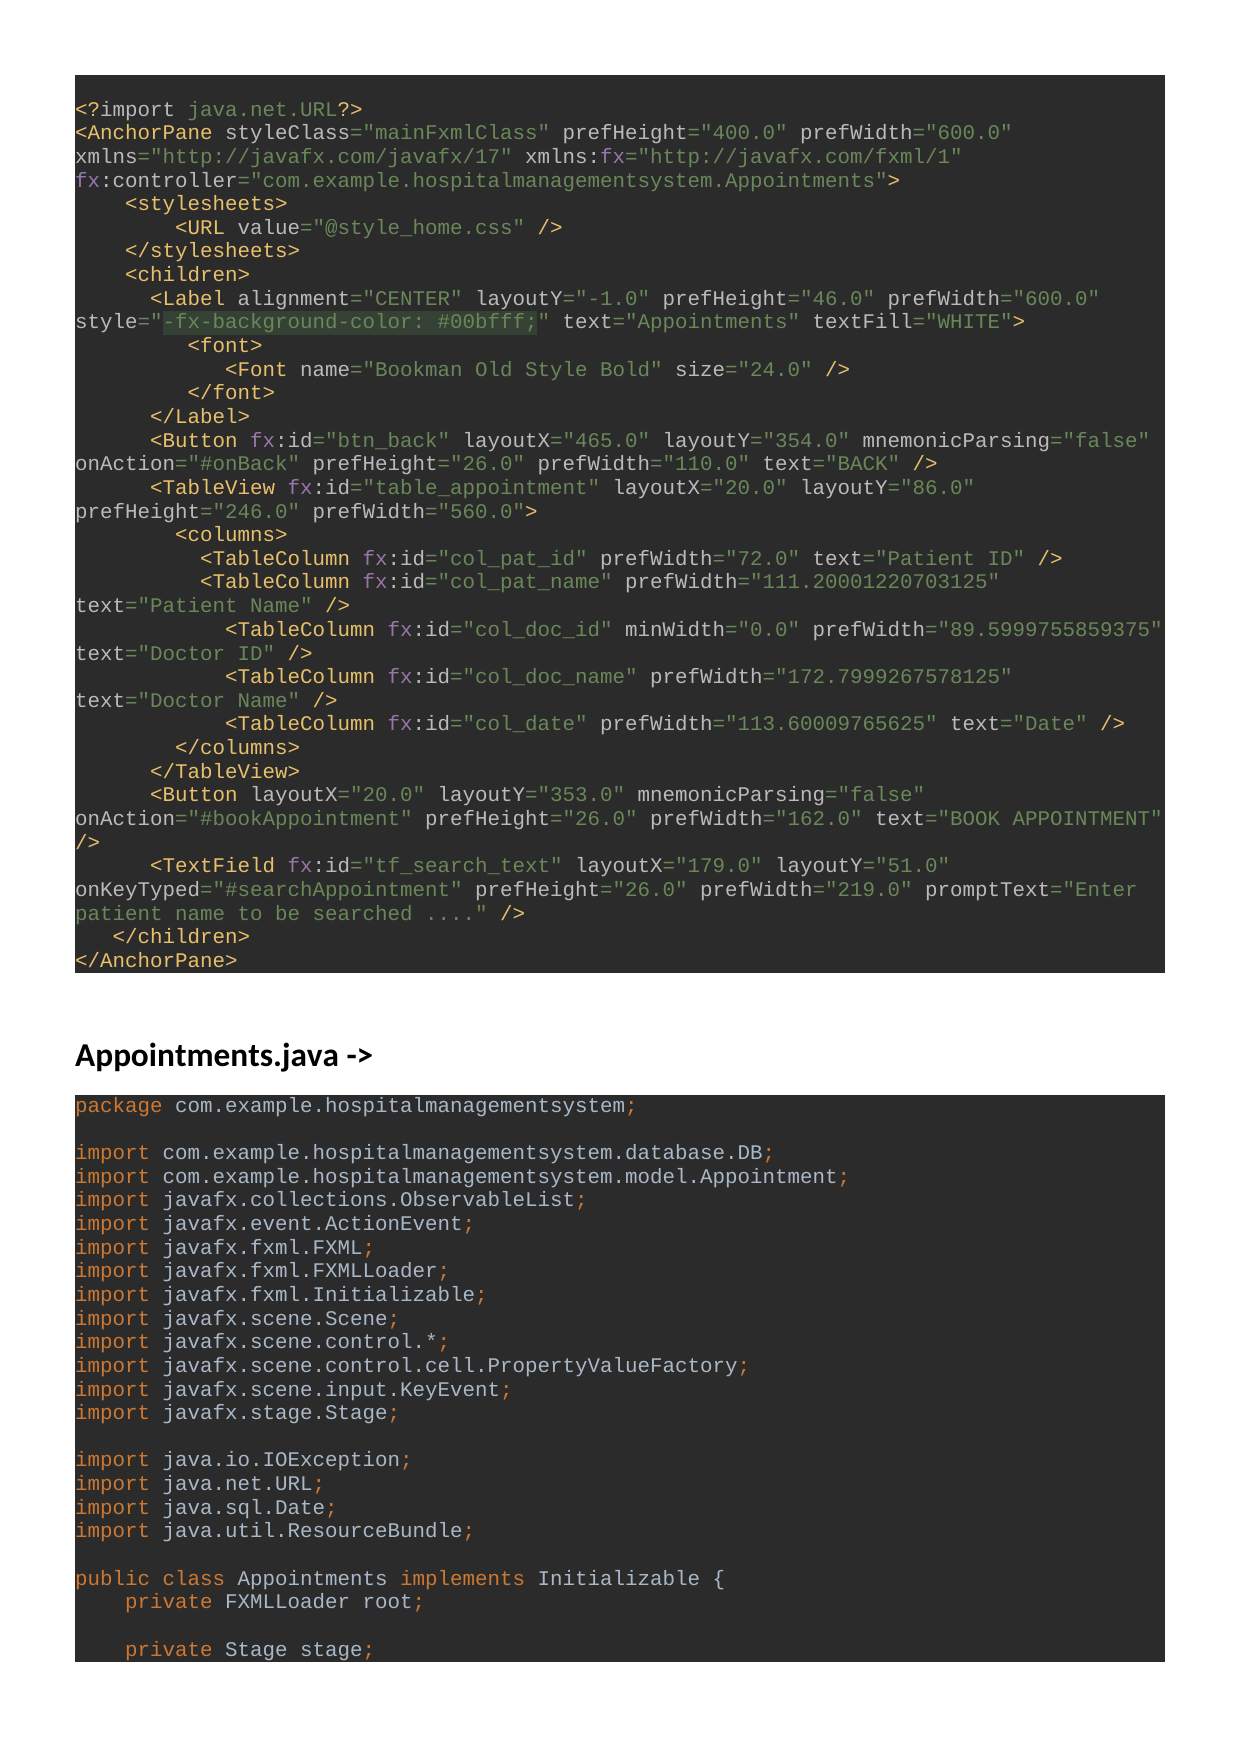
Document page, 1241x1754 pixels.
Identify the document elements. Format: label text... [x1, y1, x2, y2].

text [75, 1095, 1165, 1662]
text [75, 75, 1165, 973]
text Appointments.java -> [75, 1034, 1165, 1075]
